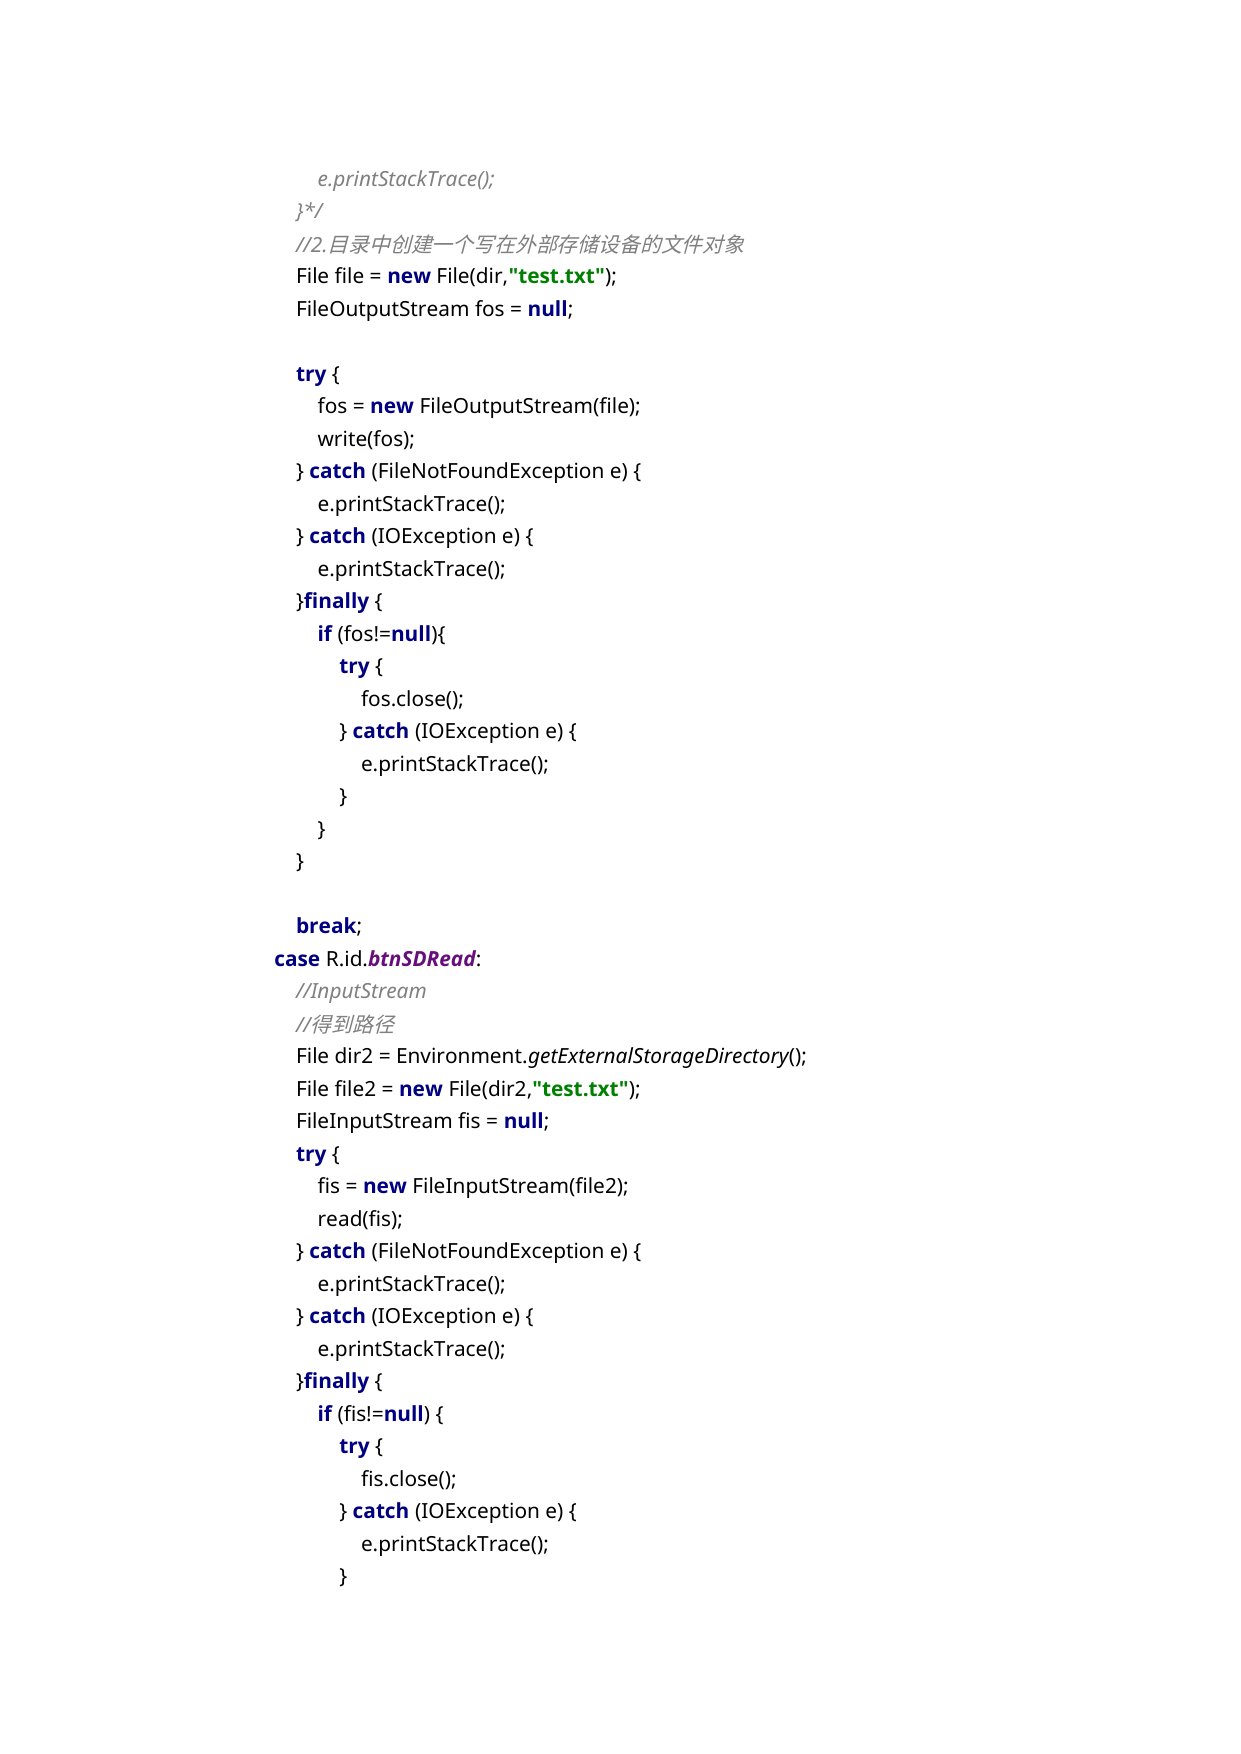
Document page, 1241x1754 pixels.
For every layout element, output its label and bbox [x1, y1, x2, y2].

text [187, 162, 1053, 1592]
